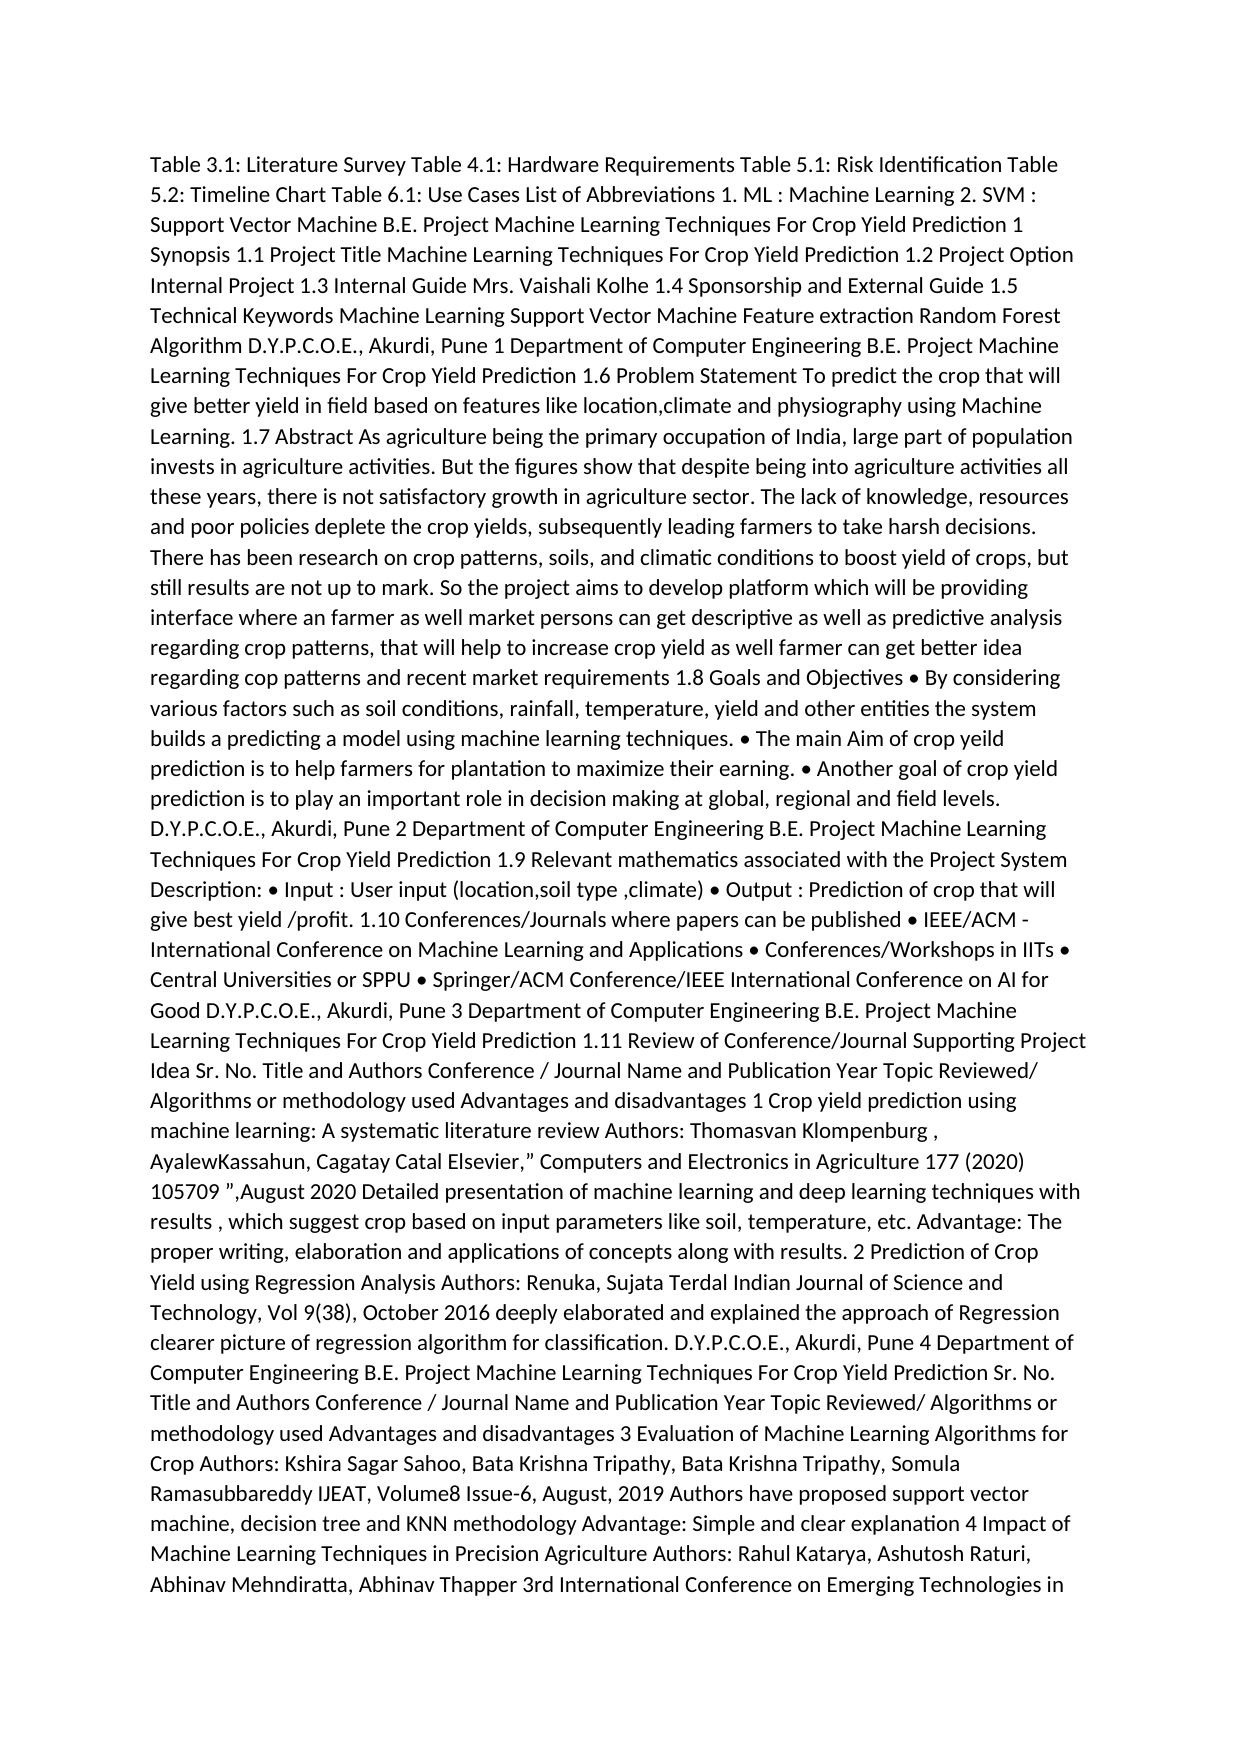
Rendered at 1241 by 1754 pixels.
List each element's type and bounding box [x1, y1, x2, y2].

text [150, 150, 1090, 1598]
